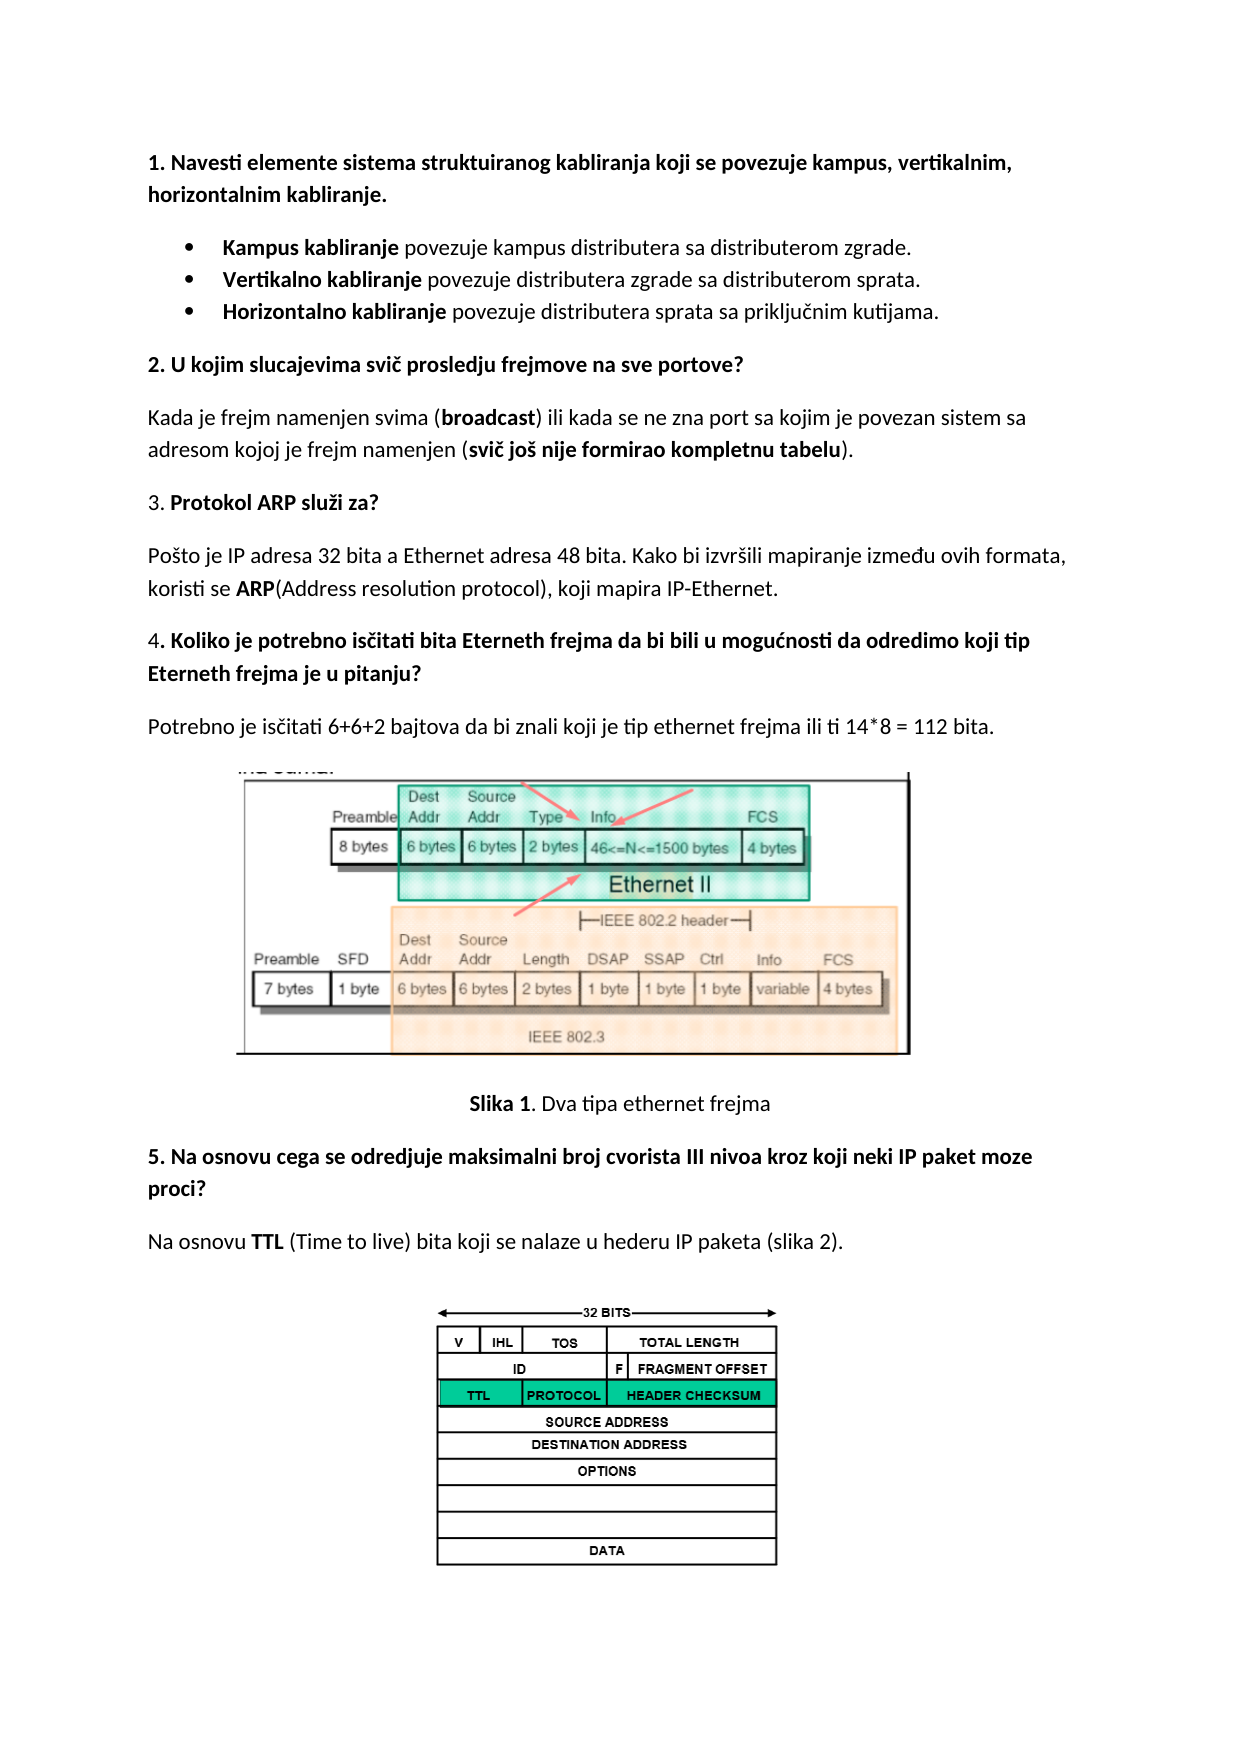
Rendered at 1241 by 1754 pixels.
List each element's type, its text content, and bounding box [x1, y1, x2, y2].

picture [236, 772, 913, 1060]
text Potrebno je isčitati 6+6+2 bajtova da bi znali koji je tip ethernet frejma ili ti 14*8 = 112 bita. [148, 712, 1093, 740]
list Kampus kabliranje povezuje kampus distributera sa distributerom zgrade. [185, 233, 1093, 261]
list Vertikalno kabliranje povezuje distributera zgrade sa distributerom sprata. [185, 265, 1093, 293]
text 2. U kojim slucajevima svič prosledju frejmove na sve portove? [148, 350, 1093, 378]
text 4. Koliko je potrebno isčitati bita Eterneth frejma da bi bili u mogućnosti da odredimo koji tip Eterneth frejma je u pitanju? [148, 627, 1093, 687]
text Na osnovu TTL (Time to live) bita koji se nalaze u hederu IP paketa (slika 2). [148, 1227, 1093, 1255]
text Pošto je IP adresa 32 bita a Ethernet adresa 48 bita. Kako bi izvršili mapiranje između ovih formata, koristi se ARP(Address resolution protocol), koji mapira IP-Ethernet. [148, 541, 1093, 602]
text 3. Protokol ARP služi za? [148, 488, 1093, 516]
list Horizontalno kabliranje povezuje distributera sprata sa priključnim kutijama. [185, 297, 1093, 325]
text Kada je frejm namenjen svima (broadcast) ili kada se ne zna port sa kojim je povezan sistem sa adresom kojoj je frejm namenjen (svič još nije formirao kompletnu tabelu). [148, 403, 1093, 463]
text 5. Na osnovu cega se odredjuje maksimalni broj cvorista III nivoa kroz koji neki IP paket moze proci? [148, 1142, 1093, 1202]
picture [350, 1300, 853, 1576]
text 1. Navesti elemente sistema struktuiranog kabliranja koji se povezuje kampus, vertikalnim, horizontalnim kabliranje. [148, 148, 1093, 208]
